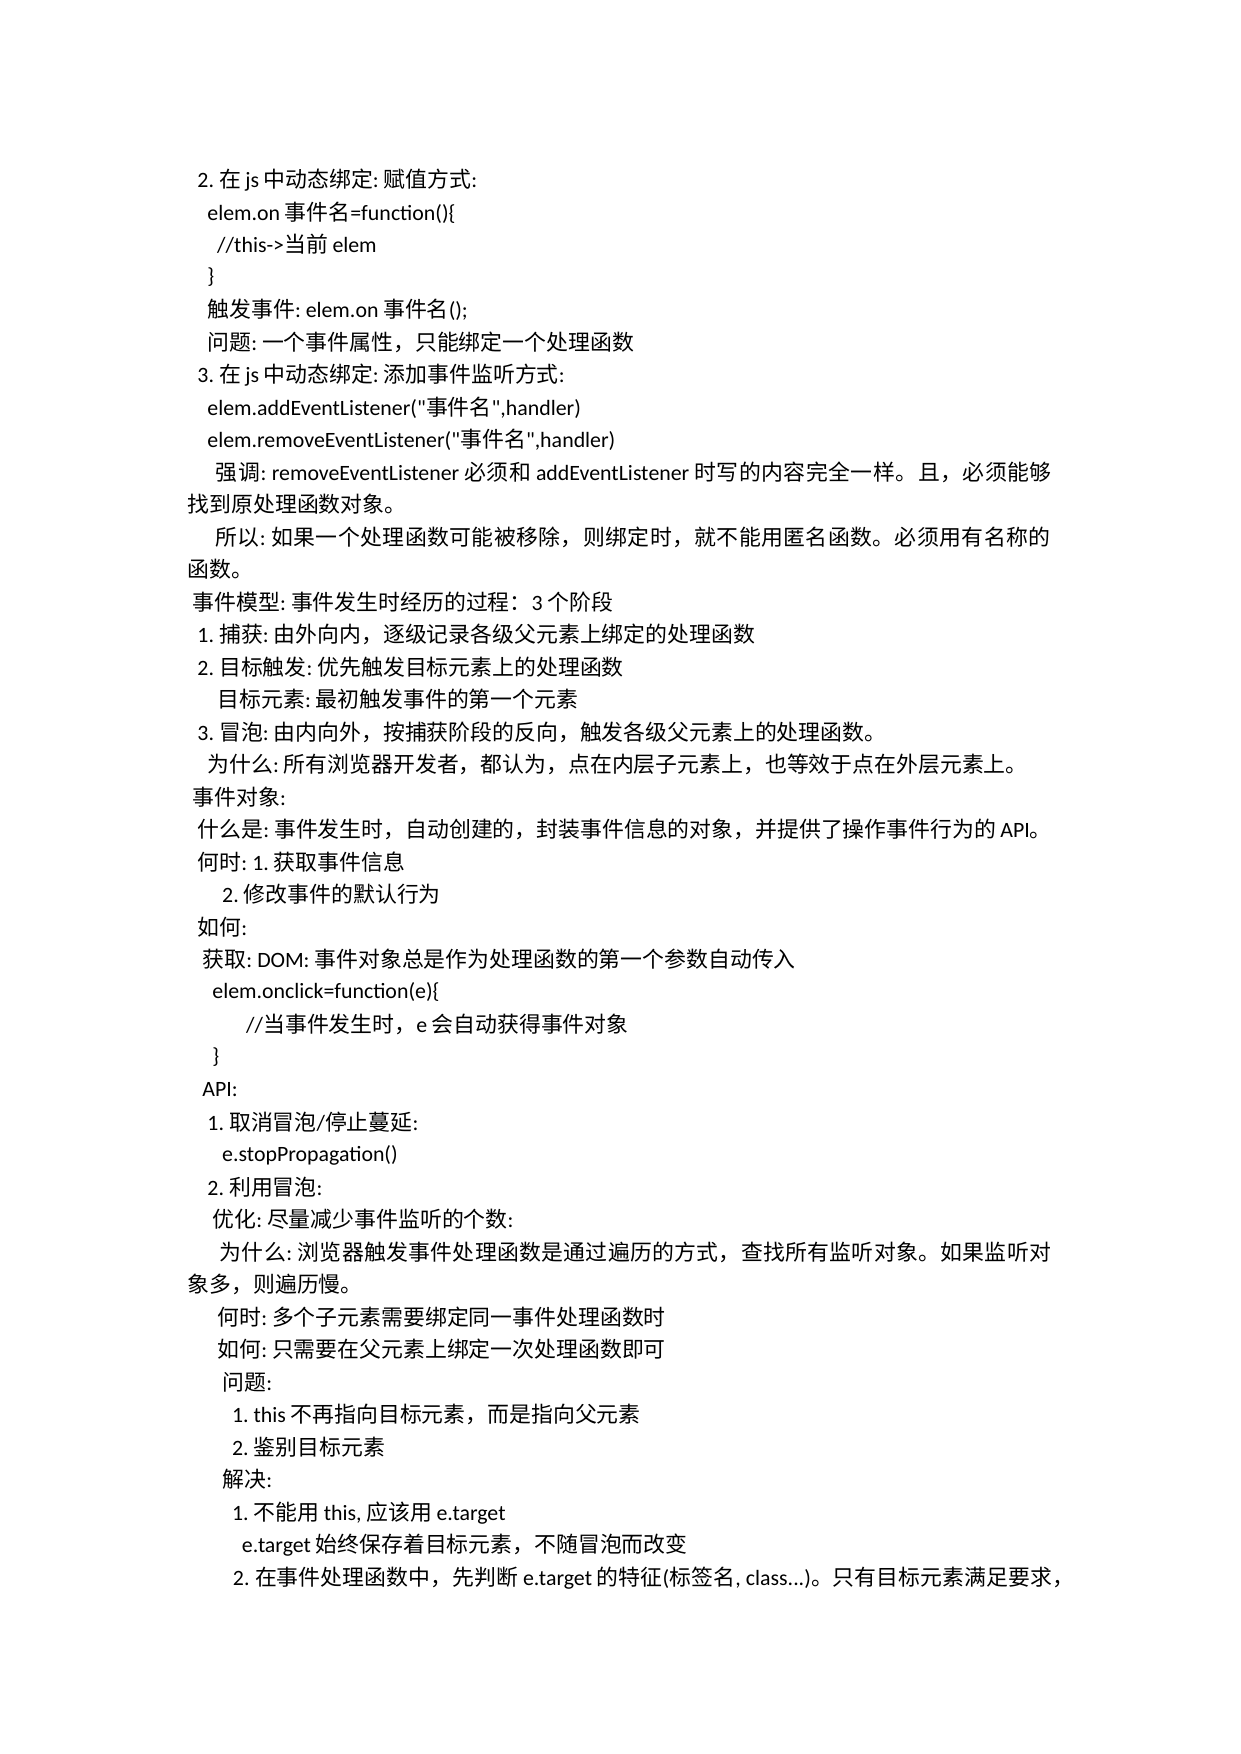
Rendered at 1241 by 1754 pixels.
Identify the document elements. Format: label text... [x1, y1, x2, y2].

text e.stopPropagation() [187, 1137, 1053, 1169]
text } [187, 1039, 1053, 1072]
text 如何: 只需要在父元素上绑定一次处理函数即可 [187, 1332, 1053, 1364]
text 何时: 多个子元素需要绑定同一事件处理函数时 [187, 1299, 1053, 1332]
text 2. 修改事件的默认行为 [187, 877, 1053, 909]
text elem.on事件名=function(){ [187, 194, 1053, 227]
text 为什么: 所有浏览器开发者，都认为，点在内层子元素上，也等效于点在外层元素上。 [187, 747, 1053, 779]
text 1. 捕获: 由外向内，逐级记录各级父元素上绑定的处理函数 [187, 617, 1053, 649]
text 3. 在js中动态绑定: 添加事件监听方式: [187, 357, 1053, 389]
text 3. 冒泡: 由内向外，按捕获阶段的反向，触发各级父元素上的处理函数。 [187, 714, 1053, 747]
text 2. 鉴别目标元素 [187, 1429, 1053, 1462]
text 什么是: 事件发生时，自动创建的，封装事件信息的对象，并提供了操作事件行为的API。 [187, 812, 1053, 844]
text elem.addEventListener("事件名",handler) [187, 389, 1053, 422]
text API: [187, 1072, 1053, 1104]
text 问题: 一个事件属性，只能绑定一个处理函数 [187, 324, 1053, 357]
text 事件模型: 事件发生时经历的过程：3个阶段 [187, 584, 1053, 617]
text 如何: [187, 909, 1053, 942]
text 为什么: 浏览器触发事件处理函数是通过遍历的方式，查找所有监听对象。如果监听对象多，则遍历慢。 [187, 1234, 1053, 1299]
text 所以: 如果一个处理函数可能被移除，则绑定时，就不能用匿名函数。必须用有名称的函数。 [187, 519, 1053, 584]
text 强调: removeEventListener必须和addEventListener时写的内容完全一样。且，必须能够找到原处理函数对象。 [187, 454, 1053, 519]
text //this->当前elem [187, 227, 1053, 259]
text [187, 1559, 1053, 1592]
text e.target始终保存着目标元素，不随冒泡而改变 [187, 1527, 1053, 1559]
text } [187, 259, 1053, 292]
text 触发事件: elem.on事件名(); [187, 292, 1053, 324]
text 获取: DOM: 事件对象总是作为处理函数的第一个参数自动传入 [187, 942, 1053, 974]
text 解决: [187, 1462, 1053, 1494]
text 何时: 1. 获取事件信息 [187, 844, 1053, 877]
text 1. 不能用this, 应该用e.target [187, 1494, 1053, 1527]
text 事件对象: [187, 779, 1053, 812]
text 1. 取消冒泡/停止蔓延: [187, 1104, 1053, 1137]
text 2. 利用冒泡: [187, 1169, 1053, 1202]
text 问题: [187, 1364, 1053, 1397]
text 1. this不再指向目标元素，而是指向父元素 [187, 1397, 1053, 1429]
text 目标元素: 最初触发事件的第一个元素 [187, 682, 1053, 714]
text elem.removeEventListener("事件名",handler) [187, 422, 1053, 454]
text 2. 在js中动态绑定: 赋值方式: [187, 162, 1053, 194]
text 优化: 尽量减少事件监听的个数: [187, 1202, 1053, 1234]
text //当事件发生时，e会自动获得事件对象 [187, 1007, 1053, 1039]
text 2. 目标触发: 优先触发目标元素上的处理函数 [187, 649, 1053, 682]
text elem.onclick=function(e){ [187, 974, 1053, 1007]
